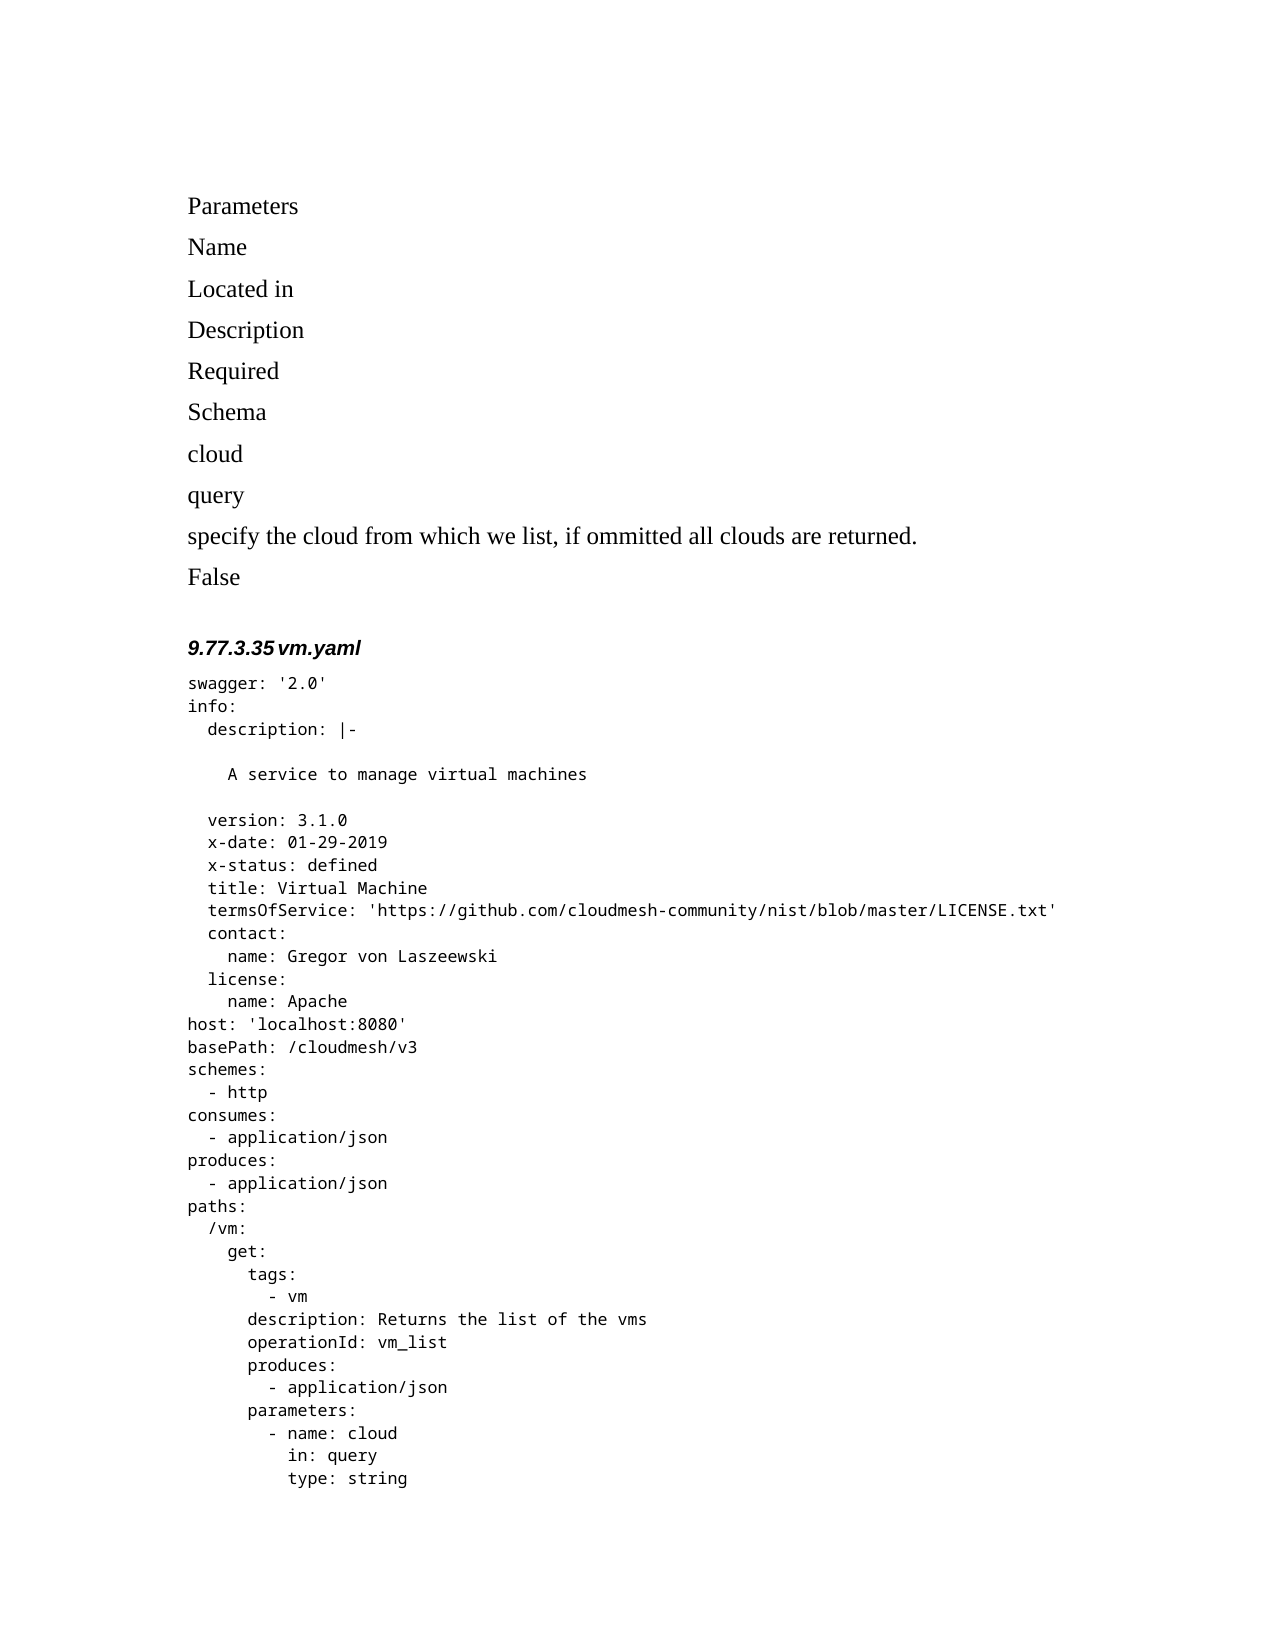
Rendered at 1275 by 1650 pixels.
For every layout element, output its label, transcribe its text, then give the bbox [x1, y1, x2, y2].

text Parameters [187, 150, 1087, 220]
subtitle vm.yaml [187, 635, 1087, 659]
